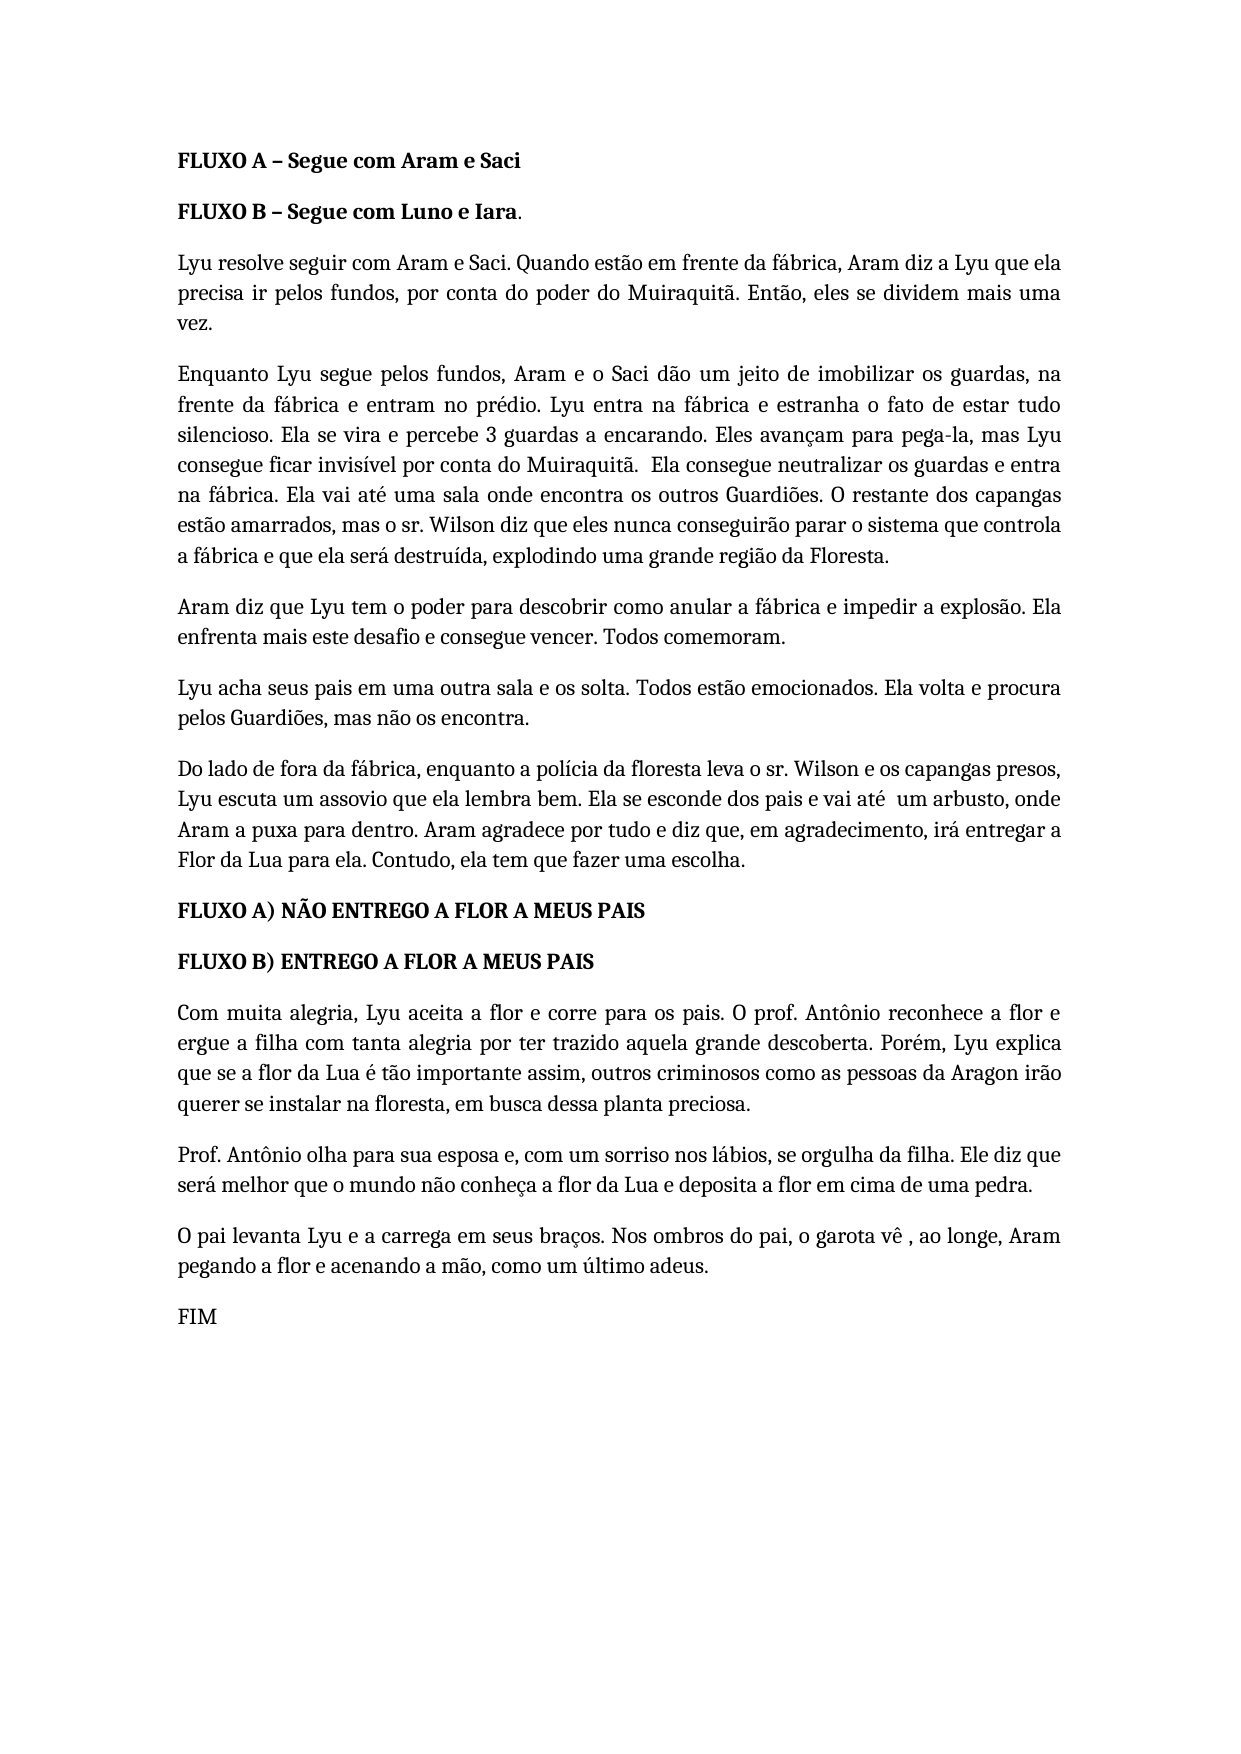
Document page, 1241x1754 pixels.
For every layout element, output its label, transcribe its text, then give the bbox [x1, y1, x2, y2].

text FIM [177, 1304, 1063, 1330]
text Lyu resolve seguir com Aram e Saci. Quando estão em frente da fábrica, Aram diz a Lyu que ela precisa ir pelos fundos, por conta do poder do Muiraquitã. Então, eles se dividem mais uma vez. [177, 250, 1063, 336]
text FLUXO A – Segue com Aram e Saci [177, 148, 1063, 174]
text Prof. Antônio olha para sua esposa e, com um sorriso nos lábios, se orgulha da filha. Ele diz que será melhor que o mundo não conheça a flor da Lua e deposita a flor em cima de uma pedra. [177, 1141, 1063, 1198]
text Enquanto Lyu segue pelos fundos, Aram e o Saci dão um jeito de imobilizar os guardas, na frente da fábrica e entram no prédio. Lyu entra na fábrica e estranha o fato de estar tudo silencioso. Ela se vira e percebe 3 guardas a encarando. Eles avançam para pega-la, mas Lyu consegue ficar invisível por conta do Muiraquitã. Ela consegue neutralizar os guardas e entra na fábrica. Ela vai até uma sala onde encontra os outros Guardiões. O restante dos capangas estão amarrados, mas o sr. Wilson diz que eles nunca conseguirão parar o sistema que controla a fábrica e que ela será destruída, explodindo uma grande região da Floresta. [177, 361, 1063, 569]
text Lyu acha seus pais em uma outra sala e os solta. Todos estão emocionados. Ela volta e procura pelos Guardiões, mas não os encontra. [177, 675, 1063, 731]
text Aram diz que Lyu tem o poder para descobrir como anular a fábrica e impedir a explosão. Ela enfrenta mais este desafio e consegue vencer. Todos comemoram. [177, 593, 1063, 650]
text FLUXO B) ENTREGO A FLOR A MEUS PAIS [177, 949, 1063, 975]
text FLUXO B – Segue com Luno e Iara. [177, 199, 1063, 225]
text Do lado de fora da fábrica, enquanto a polícia da floresta leva o sr. Wilson e os capangas presos, Lyu escuta um assovio que ela lembra bem. Ela se esconde dos pais e vai até um arbusto, onde Aram a puxa para dentro. Aram agradece por tudo e diz que, em agradecimento, irá entregar a Flor da Lua para ela. Contudo, ela tem que fazer uma escolha. [177, 756, 1063, 873]
text O pai levanta Lyu e a carrega em seus braços. Nos ombros do pai, o garota vê , ao longe, Aram pegando a flor e acenando a mão, como um último adeus. [177, 1223, 1063, 1279]
text Com muita alegria, Lyu aceita a flor e corre para os pais. O prof. Antônio reconhece a flor e ergue a filha com tanta alegria por ter trazido aquela grande descoberta. Porém, Lyu explica que se a flor da Lua é tão importante assim, outros criminosos como as pessoas da Aragon irão querer se instalar na floresta, em busca dessa planta preciosa. [177, 1000, 1063, 1117]
text FLUXO A) NÃO ENTREGO A FLOR A MEUS PAIS [177, 898, 1063, 924]
